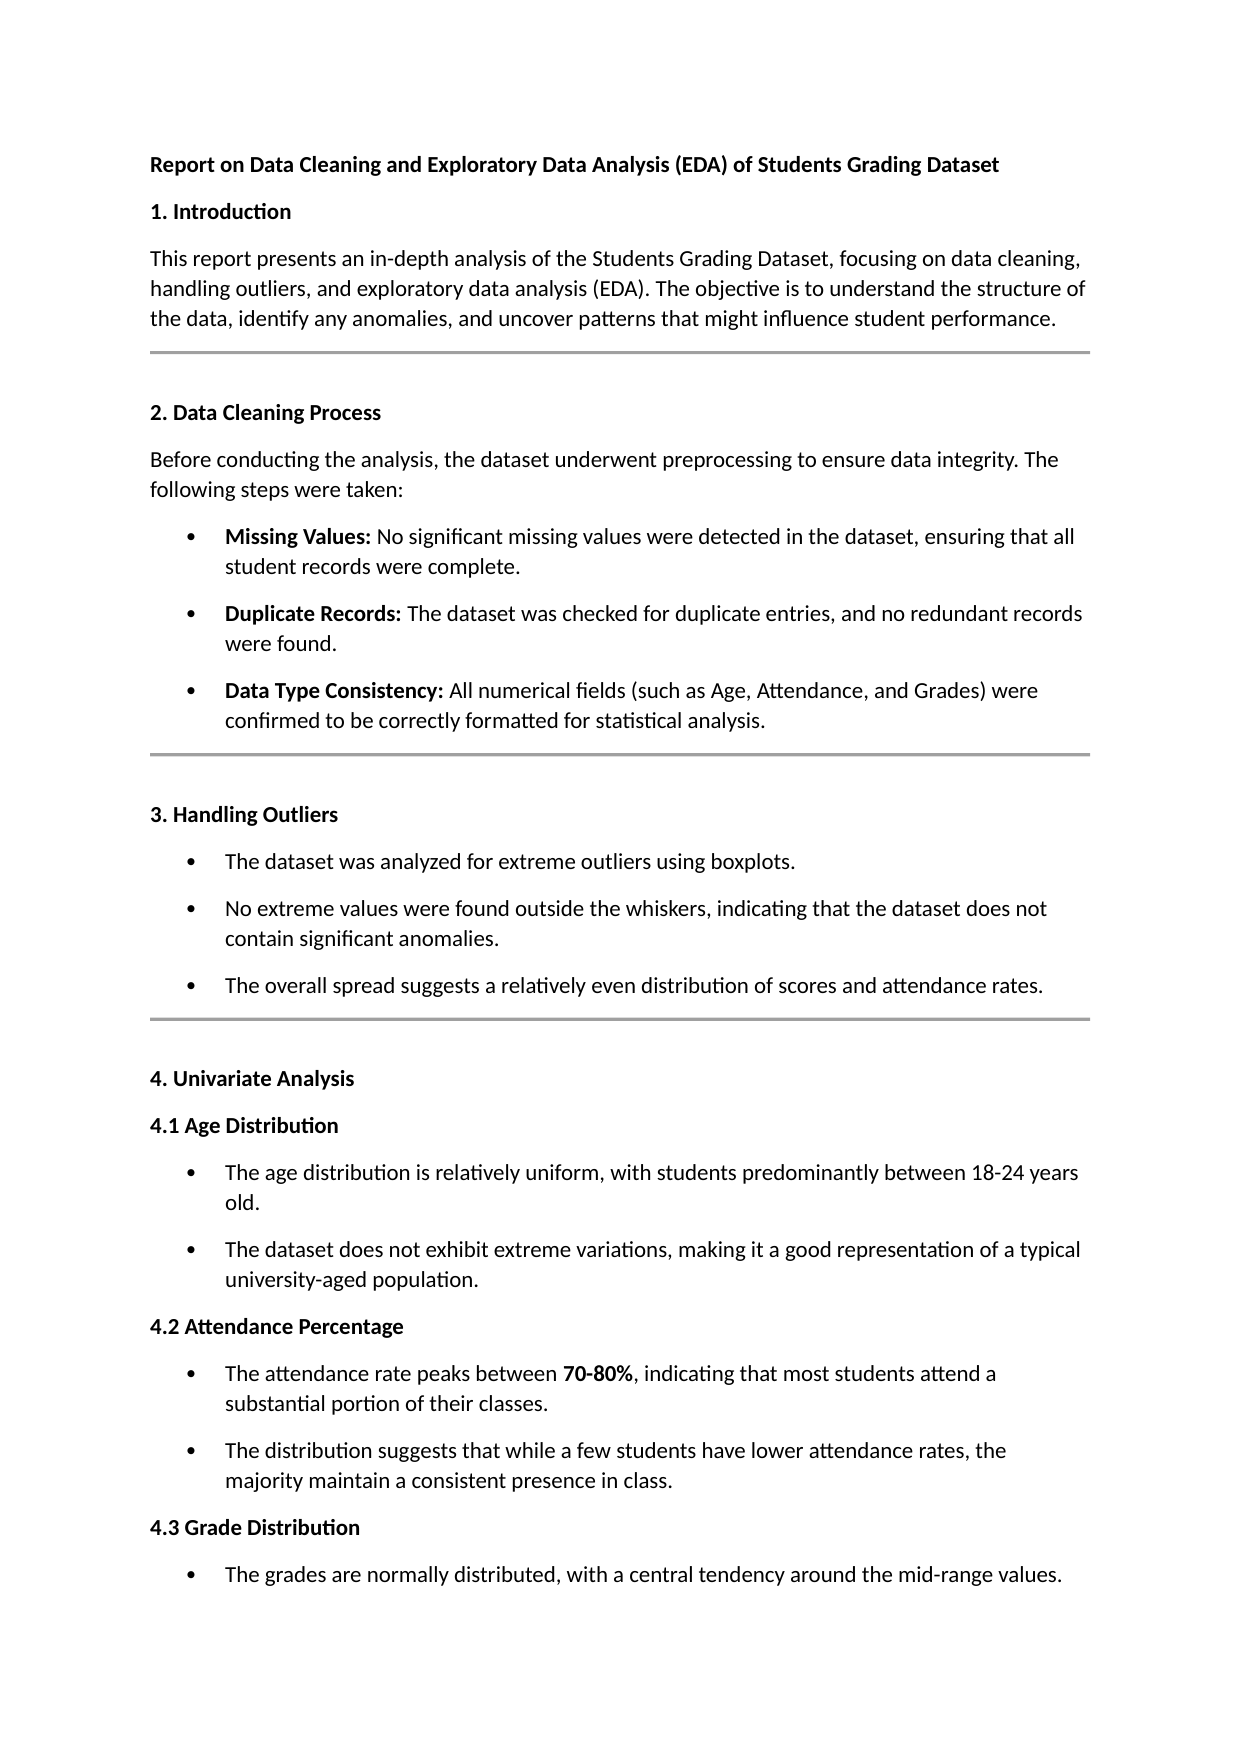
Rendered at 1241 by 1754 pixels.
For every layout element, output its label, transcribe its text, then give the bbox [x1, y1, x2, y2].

text Report on Data Cleaning and Exploratory Data Analysis (EDA) of Students Grading Dataset [150, 150, 1090, 178]
list The distribution suggests that while a few students have lower attendance rates, the majority maintain a consistent presence in class. [187, 1436, 1090, 1495]
text Before conducting the analysis, the dataset underwent preprocessing to ensure data integrity. The following steps were taken: [150, 445, 1090, 503]
list Missing Values: No significant missing values were detected in the dataset, ensuring that all student records were complete. [187, 522, 1090, 580]
text 1. Introduction [150, 197, 1090, 225]
list No extreme values were found outside the whiskers, indicating that the dataset does not contain significant anomalies. [187, 894, 1090, 952]
text 2. Data Cleaning Process [150, 398, 1090, 426]
list The dataset was analyzed for extreme outliers using boxplots. [187, 847, 1090, 875]
text This report presents an in-depth analysis of the Students Grading Dataset, focusing on data cleaning, handling outliers, and exploratory data analysis (EDA). The objective is to understand the structure of the data, identify any anomalies, and uncover patterns that might influence student performance. [150, 244, 1090, 332]
list The dataset does not exhibit extreme variations, making it a good representation of a typical university-aged population. [187, 1235, 1090, 1294]
text 4.1 Age Distribution [150, 1111, 1090, 1139]
list Data Type Consistency: All numerical fields (such as Age, Attendance, and Grades) were confirmed to be correctly formatted for statistical analysis. [187, 676, 1090, 734]
text 3. Handling Outliers [150, 800, 1090, 828]
list The age distribution is relatively uniform, with students predominantly between 18-24 years old. [187, 1158, 1090, 1217]
text 4.2 Attendance Percentage [150, 1312, 1090, 1341]
list Duplicate Records: The dataset was checked for duplicate entries, and no redundant records were found. [187, 599, 1090, 657]
text 4.3 Grade Distribution [150, 1513, 1090, 1542]
text 4. Univariate Analysis [150, 1064, 1090, 1093]
list The grades are normally distributed, with a central tendency around the mid-range values. [187, 1560, 1090, 1588]
list The attendance rate peaks between 70-80%, indicating that most students attend a substantial portion of their classes. [187, 1359, 1090, 1418]
list The overall spread suggests a relatively even distribution of scores and attendance rates. [187, 971, 1090, 999]
